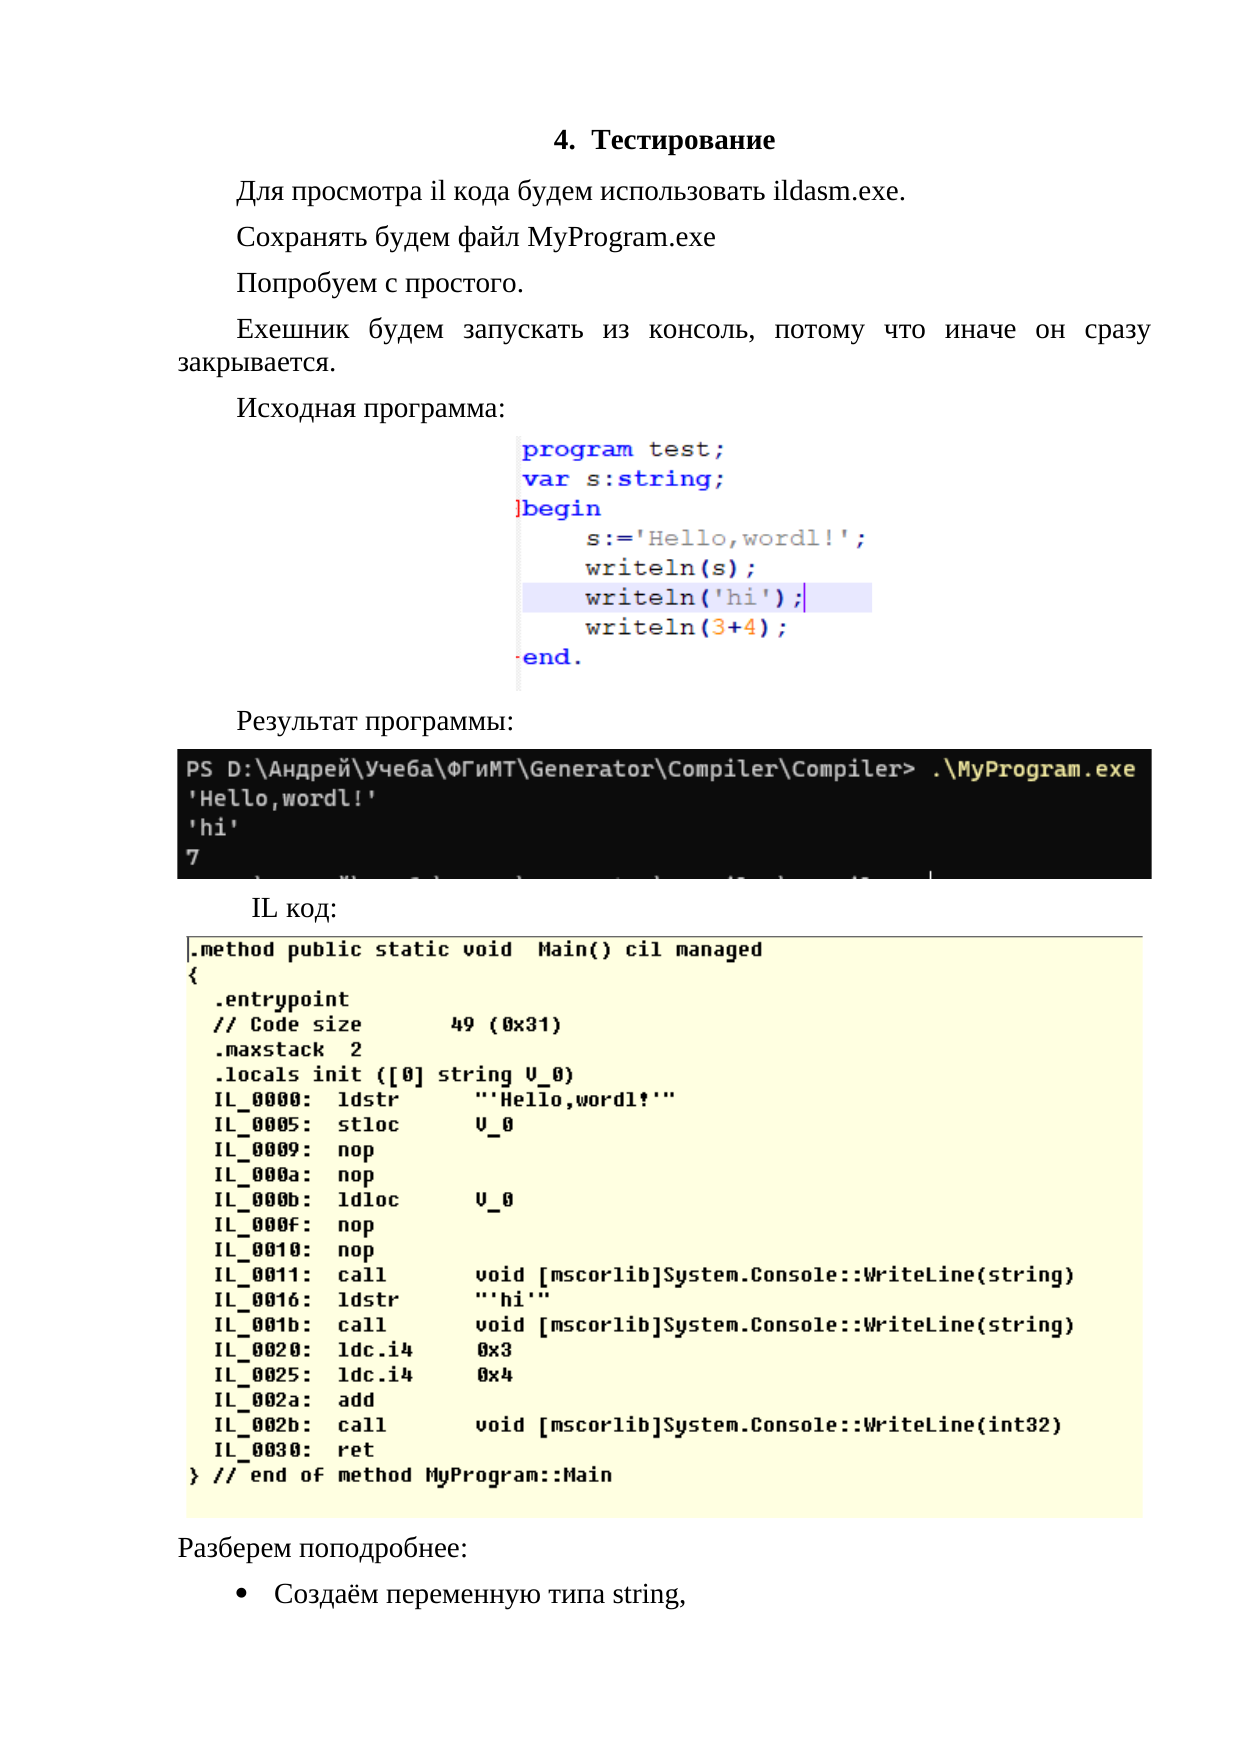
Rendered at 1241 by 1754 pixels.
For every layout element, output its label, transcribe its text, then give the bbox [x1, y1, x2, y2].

list Создаём переменную типа string, [236, 1576, 1152, 1610]
subtitle Тестирование [177, 122, 1152, 156]
text Исходная программа: [177, 390, 1152, 424]
picture [186, 936, 1143, 1518]
text Результат программы: [177, 703, 1152, 737]
text IL код: [177, 891, 1152, 924]
picture [177, 749, 1152, 879]
text Разберем поподробнее: [177, 1530, 1152, 1564]
text Для просмотра il кода будем использовать ildasm.exe. [177, 173, 1152, 206]
picture [515, 436, 873, 691]
text Попробуем с простого. [177, 265, 1152, 298]
text Exeшник будем запускать из консоль, потому что иначе он сразу закрывается. [177, 311, 1152, 378]
text Сохранять будем файл MyProgram.exe [177, 219, 1152, 252]
